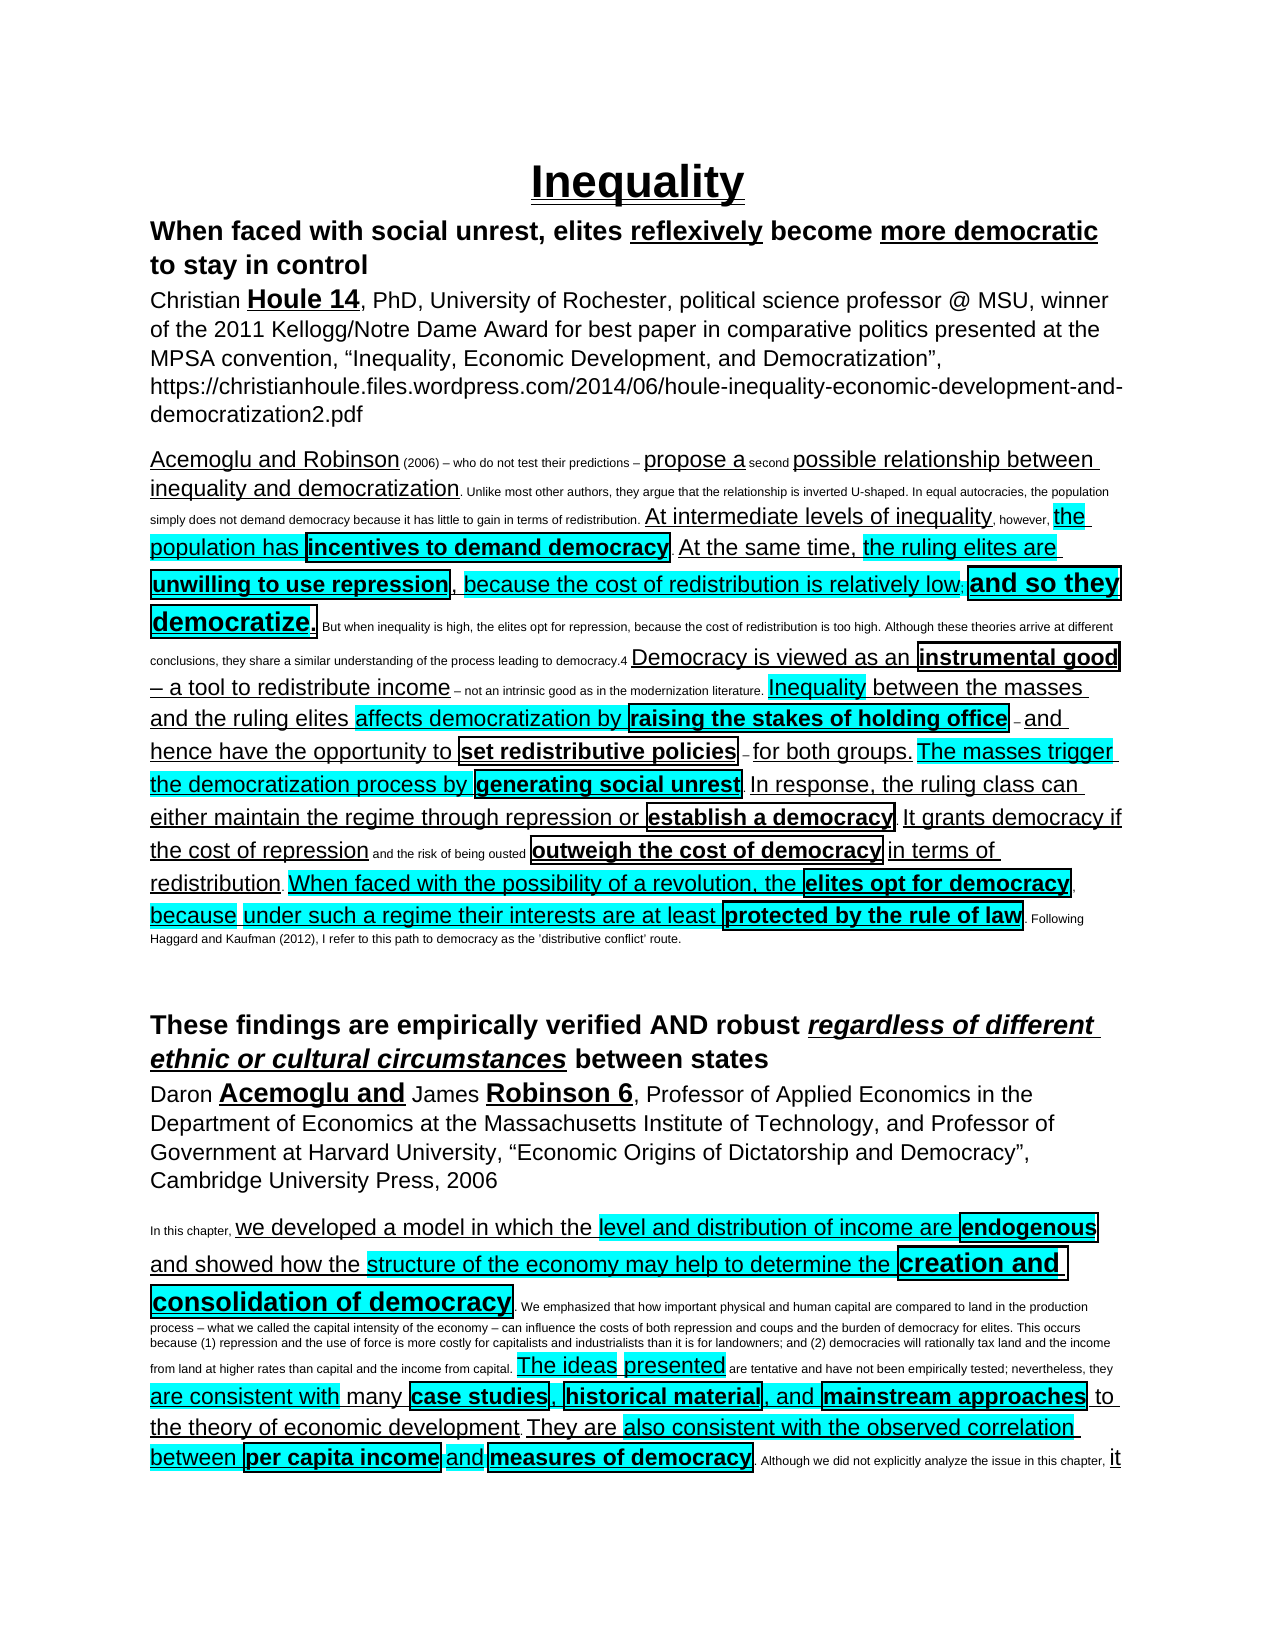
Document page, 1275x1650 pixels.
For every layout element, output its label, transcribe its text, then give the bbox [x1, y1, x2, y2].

subtitle These findings are empirically verified AND robust regardless of different ethnic or cultural circumstances between states [150, 1009, 1125, 1074]
subtitle Inequality [150, 154, 1125, 207]
text Daron Acemoglu and James Robinson 6, Professor of Applied Economics in the Department of Economics at the Massachusetts Institute of Technology, and Professor of Government at Harvard University, “Economic Origins of Dictatorship and Democracy”, Cambridge University Press, 2006 [150, 1077, 1125, 1193]
text Acemoglu and Robinson (2006) – who do not test their predictions – propose a second possible relationship between inequality and democratization. Unlike most other authors, they argue that the relationship is inverted U-shaped. In equal autocracies, the population simply does not demand democracy because it has little to gain in terms of redistribution. At intermediate levels of inequality, however, the population has incentives to demand democracy. At the same time, the ruling elites are unwilling to use repression, because the cost of redistribution is relatively low; and so they democratize. But when inequality is high, the elites opt for repression, because the cost of redistribution is too high. Although these theories arrive at different conclusions, they share a similar understanding of the process leading to democracy.4 Democracy is viewed as an instrumental good – a tool to redistribute income – not an intrinsic good as in the modernization literature. Inequality between the masses and the ruling elites affects democratization by raising the stakes of holding office – and hence have the opportunity to set redistributive policies – for both groups. The masses trigger the democratization process by generating social unrest. In response, the ruling class can either maintain the regime through repression or establish a democracy. It grants democracy if the cost of repression and the risk of being ousted outweigh the cost of democracy in terms of redistribution. When faced with the possibility of a revolution, the elites opt for democracy, because under such a regime their interests are at least protected by the rule of law. Following Haggard and Kaufman (2012), I refer to this path to democracy as the ’distributive conflict’ route. [150, 446, 1125, 946]
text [150, 1212, 1125, 1473]
subtitle When faced with social unrest, elites reflexively become more democratic to stay in control [150, 215, 1125, 280]
text Christian Houle 14, PhD, University of Rochester, political science professor @ MSU, winner of the 2011 Kellogg/Notre Dame Award for best paper in comparative politics presented at the MPSA convention, “Inequality, Economic Development, and Democratization”, https://christianhoule.files.wordpress.com/2014/06/houle-inequality-economic-development-and-democratization2.pdf [150, 283, 1125, 428]
